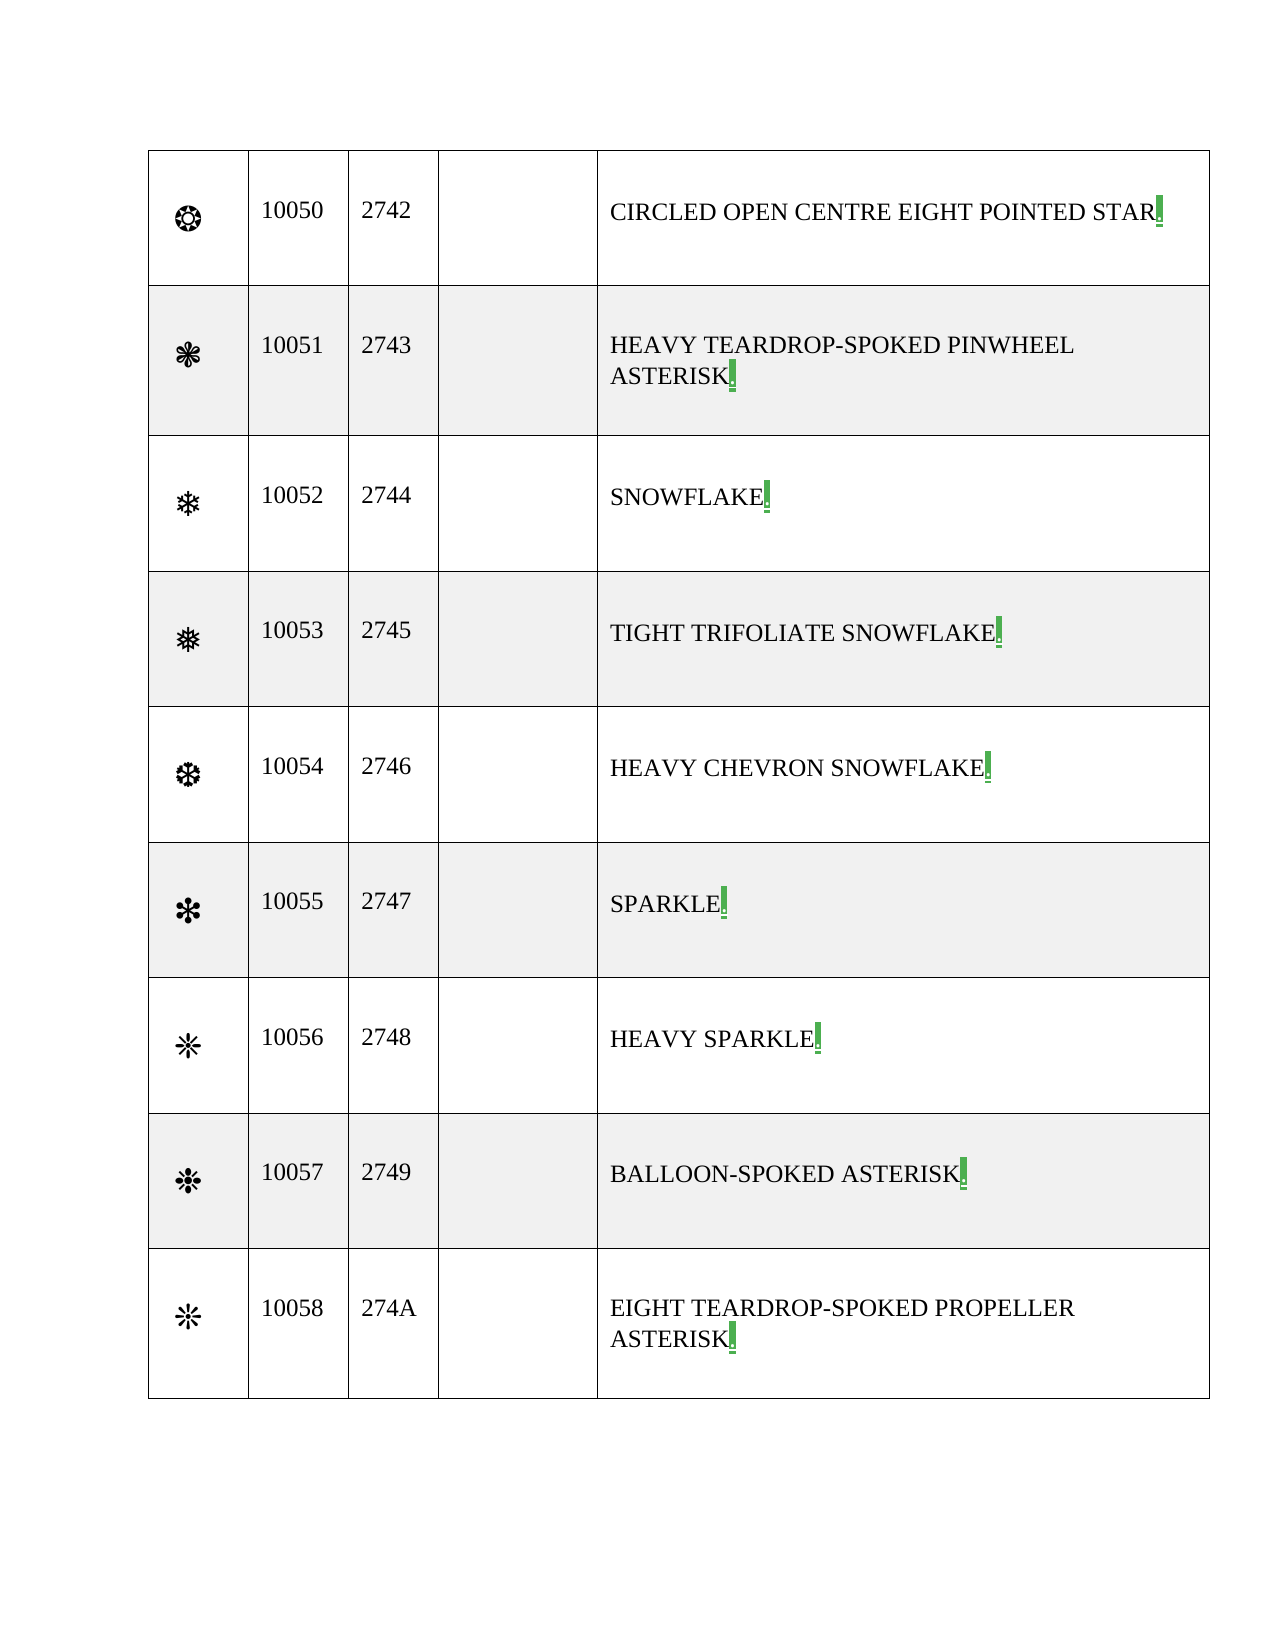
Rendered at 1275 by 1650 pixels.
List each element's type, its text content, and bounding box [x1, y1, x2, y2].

table_cell [439, 1114, 597, 1248]
table_cell [439, 843, 597, 977]
table_cell [439, 286, 597, 435]
table_cell ❊ [149, 1249, 248, 1398]
table_cell 2745 [349, 572, 438, 706]
table_cell 10050 [249, 151, 348, 285]
table_cell 2747 [349, 843, 438, 977]
table_cell 274A [349, 1249, 438, 1398]
table_cell 10057 [249, 1114, 348, 1248]
table_cell [439, 707, 597, 842]
table_cell 2743 [349, 286, 438, 435]
table_cell 2749 [349, 1114, 438, 1248]
table_cell EIGHT TEARDROP-SPOKED PROPELLER ASTERISK. [598, 1249, 1209, 1398]
table_cell [439, 436, 597, 571]
table_cell ❆ [149, 707, 248, 842]
table_cell HEAVY CHEVRON SNOWFLAKE. [598, 707, 1209, 842]
table_cell 2742 [349, 151, 438, 285]
table_cell [439, 151, 597, 285]
table_cell 10058 [249, 1249, 348, 1398]
table_cell [439, 1249, 597, 1398]
table_cell 10052 [249, 436, 348, 571]
table_cell 10056 [249, 978, 348, 1112]
table_cell ❈ [149, 978, 248, 1112]
table_cell ❉ [149, 1114, 248, 1248]
table_cell BALLOON-SPOKED ASTERISK. [598, 1114, 1209, 1248]
table_cell SNOWFLAKE. [598, 436, 1209, 571]
table_cell 10053 [249, 572, 348, 706]
table_cell 2744 [349, 436, 438, 571]
table_cell HEAVY TEARDROP-SPOKED PINWHEEL ASTERISK. [598, 286, 1209, 435]
table_cell ❇ [149, 843, 248, 977]
table_cell CIRCLED OPEN CENTRE EIGHT POINTED STAR. [598, 151, 1209, 285]
table_cell ❃ [149, 286, 248, 435]
table_cell HEAVY SPARKLE. [598, 978, 1209, 1112]
table_cell TIGHT TRIFOLIATE SNOWFLAKE. [598, 572, 1209, 706]
table_cell 10051 [249, 286, 348, 435]
table_cell 2748 [349, 978, 438, 1112]
table_cell 10054 [249, 707, 348, 842]
table_cell ❅ [149, 572, 248, 706]
table_cell 2746 [349, 707, 438, 842]
table_cell [439, 572, 597, 706]
table_cell ❄ [149, 436, 248, 571]
table_cell 10055 [249, 843, 348, 977]
table_cell ❂ [149, 151, 248, 285]
table_cell SPARKLE. [598, 843, 1209, 977]
table_cell [439, 978, 597, 1112]
